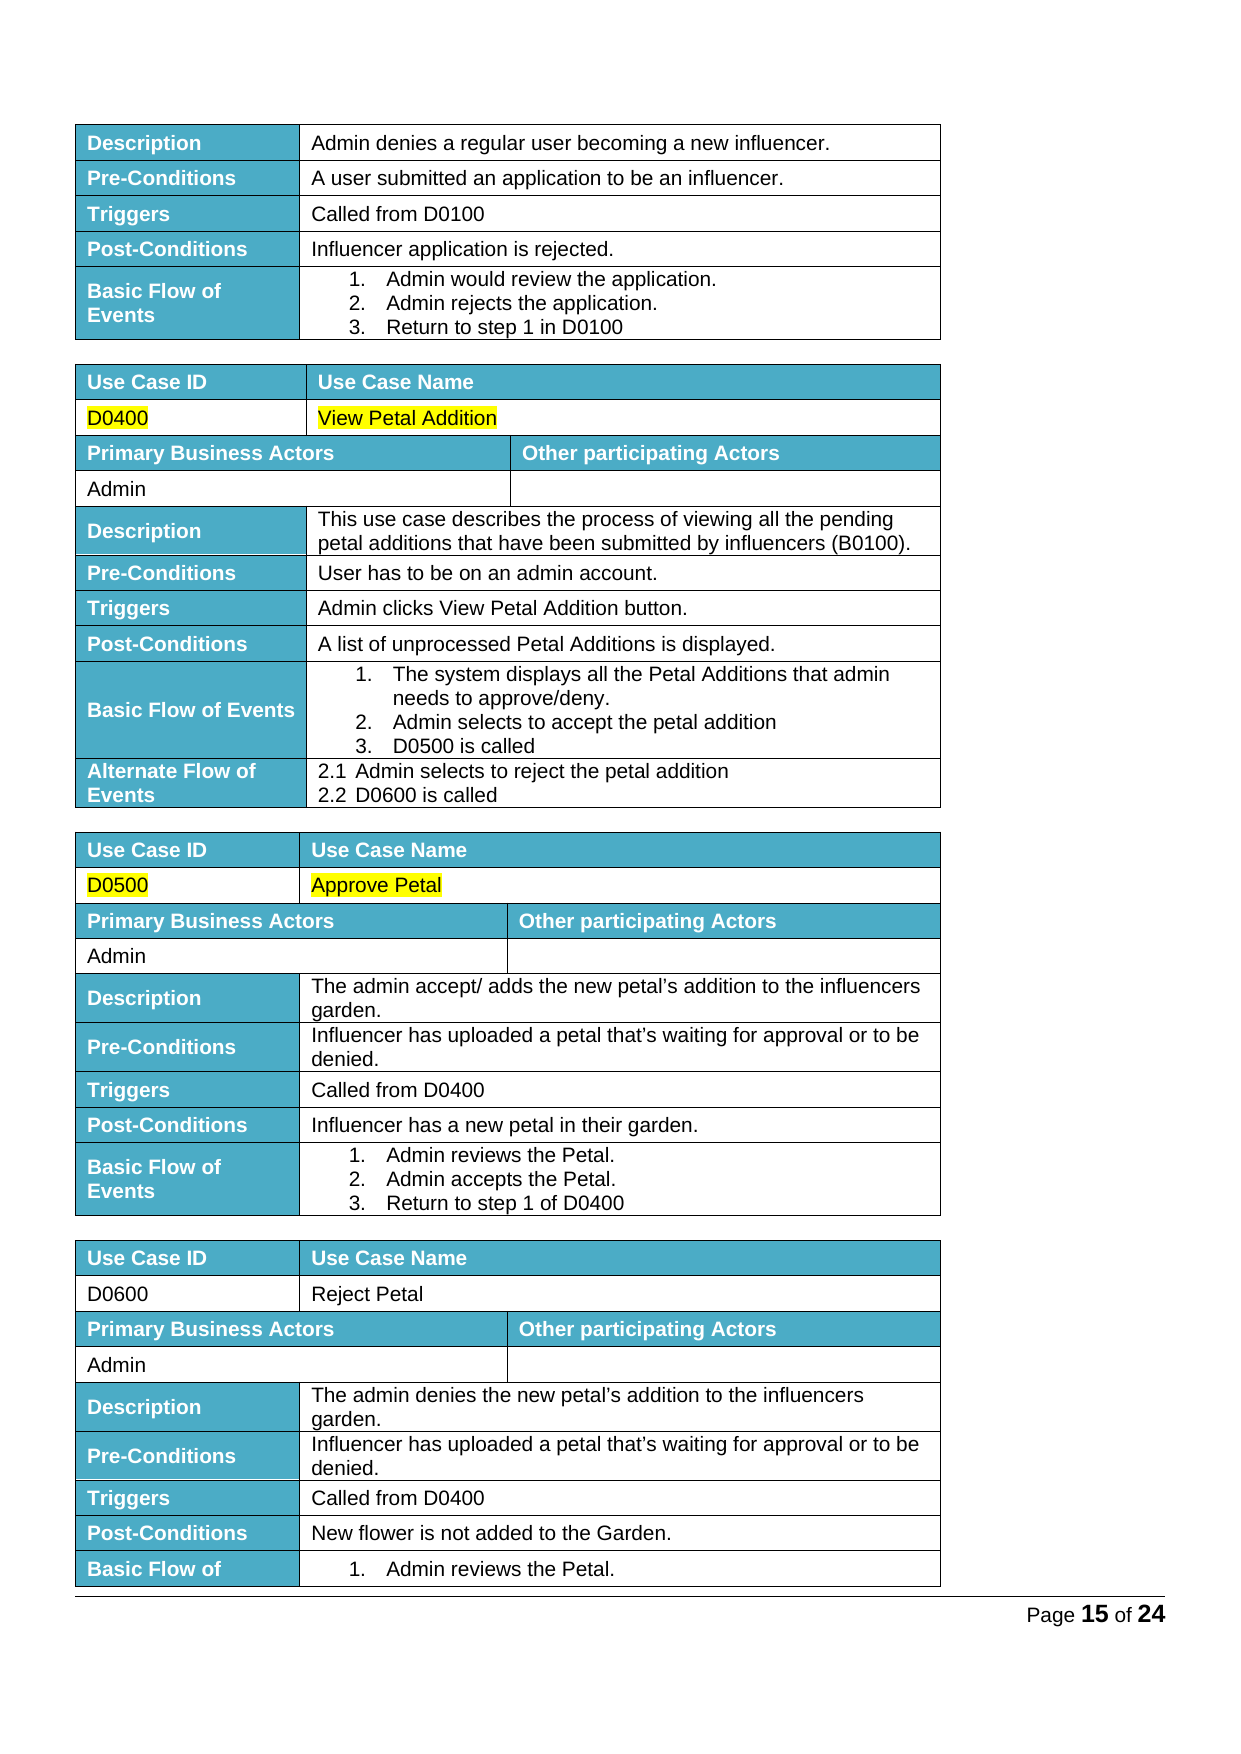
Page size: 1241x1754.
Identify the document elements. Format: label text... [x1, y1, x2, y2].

table_cell Reject Petal [300, 1276, 940, 1311]
table_cell Triggers [76, 591, 306, 625]
table_cell Admin selects to reject the petal addition D0600 is called [307, 759, 940, 807]
table_cell Description [76, 1383, 299, 1431]
table_cell Admin [76, 471, 510, 506]
table_cell Influencer has a new petal in their garden. [300, 1108, 940, 1142]
table_cell Admin clicks View Petal Addition button. [307, 591, 940, 625]
table_cell Influencer has uploaded a petal that’s waiting for approval or to be denied. [300, 1023, 940, 1071]
table_cell D0600 [76, 1276, 299, 1311]
table_cell Post-Conditions [76, 232, 299, 266]
table_cell Other participating Actors [508, 904, 940, 938]
table_cell Triggers [76, 1072, 299, 1107]
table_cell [76, 1551, 299, 1586]
table_cell This use case describes the process of viewing all the pending petal additions that have been submitted by influencers (B0100). [307, 507, 940, 554]
table_cell A user submitted an application to be an influencer. [300, 161, 940, 195]
table_cell D0500 [76, 868, 299, 902]
table_cell The admin accept/ adds the new petal’s addition to the influencers garden. [300, 974, 940, 1022]
table_cell Primary Business Actors [76, 436, 510, 470]
table_cell Admin reviews the Petal. Admin accepts the Petal. Return to step 1 of D0400 [300, 1143, 940, 1215]
table_header Use Case Name [300, 1241, 940, 1275]
table_cell Influencer application is rejected. [300, 232, 940, 266]
table_cell Triggers [76, 196, 299, 231]
table_cell New flower is not added to the Garden. [300, 1516, 940, 1550]
table_cell Basic Flow of Events [76, 1143, 299, 1215]
table_cell A list of unprocessed Petal Additions is displayed. [307, 626, 940, 661]
table_cell Pre-Conditions [76, 1023, 299, 1071]
table_header Use Case ID [76, 1241, 299, 1275]
table_cell Triggers [76, 1481, 299, 1515]
table_cell D0400 [76, 400, 306, 435]
table_cell Admin [76, 1347, 507, 1382]
table_cell User has to be on an admin account. [307, 556, 940, 590]
table_cell Pre-Conditions [76, 161, 299, 195]
table_cell Description [76, 125, 299, 160]
table_cell [508, 939, 940, 973]
table_cell Post-Conditions [76, 1108, 299, 1142]
table_cell Approve Petal [300, 868, 940, 902]
table_header Use Case ID [76, 365, 306, 399]
table_cell Pre-Conditions [76, 1432, 299, 1479]
table_cell Called from D0100 [300, 196, 940, 231]
table_cell Alternate Flow of Events [76, 759, 306, 807]
table_cell Basic Flow of Events [76, 267, 299, 339]
table_cell Admin denies a regular user becoming a new influencer. [300, 125, 940, 160]
table_header Use Case Name [307, 365, 940, 399]
table_cell The system displays all the Petal Additions that admin needs to approve/deny. Admin selects to accept the petal addition D0500 is called [307, 662, 940, 758]
table_cell Called from D0400 [300, 1481, 940, 1515]
table_cell Primary Business Actors [76, 904, 507, 938]
table_cell [511, 471, 940, 506]
table_cell Basic Flow of Events [76, 662, 306, 758]
table_cell Description [76, 974, 299, 1022]
table_cell View Petal Addition [307, 400, 940, 435]
table_cell The admin denies the new petal’s addition to the influencers garden. [300, 1383, 940, 1431]
table_header Use Case Name [300, 833, 940, 867]
table_cell Admin [76, 939, 507, 973]
table_cell Primary Business Actors [76, 1312, 507, 1346]
table_cell Pre-Conditions [76, 556, 306, 590]
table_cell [300, 1551, 940, 1586]
table_cell [508, 1347, 940, 1382]
table_cell Post-Conditions [76, 1516, 299, 1550]
table_cell Post-Conditions [76, 626, 306, 661]
table_cell Other participating Actors [511, 436, 940, 470]
table_cell Other participating Actors [508, 1312, 940, 1346]
table_header Use Case ID [76, 833, 299, 867]
table_cell Called from D0400 [300, 1072, 940, 1107]
table_cell Influencer has uploaded a petal that’s waiting for approval or to be denied. [300, 1432, 940, 1479]
table_cell Admin would review the application. Admin rejects the application. Return to step 1 in D0100 [300, 267, 940, 339]
table_cell Description [76, 507, 306, 554]
